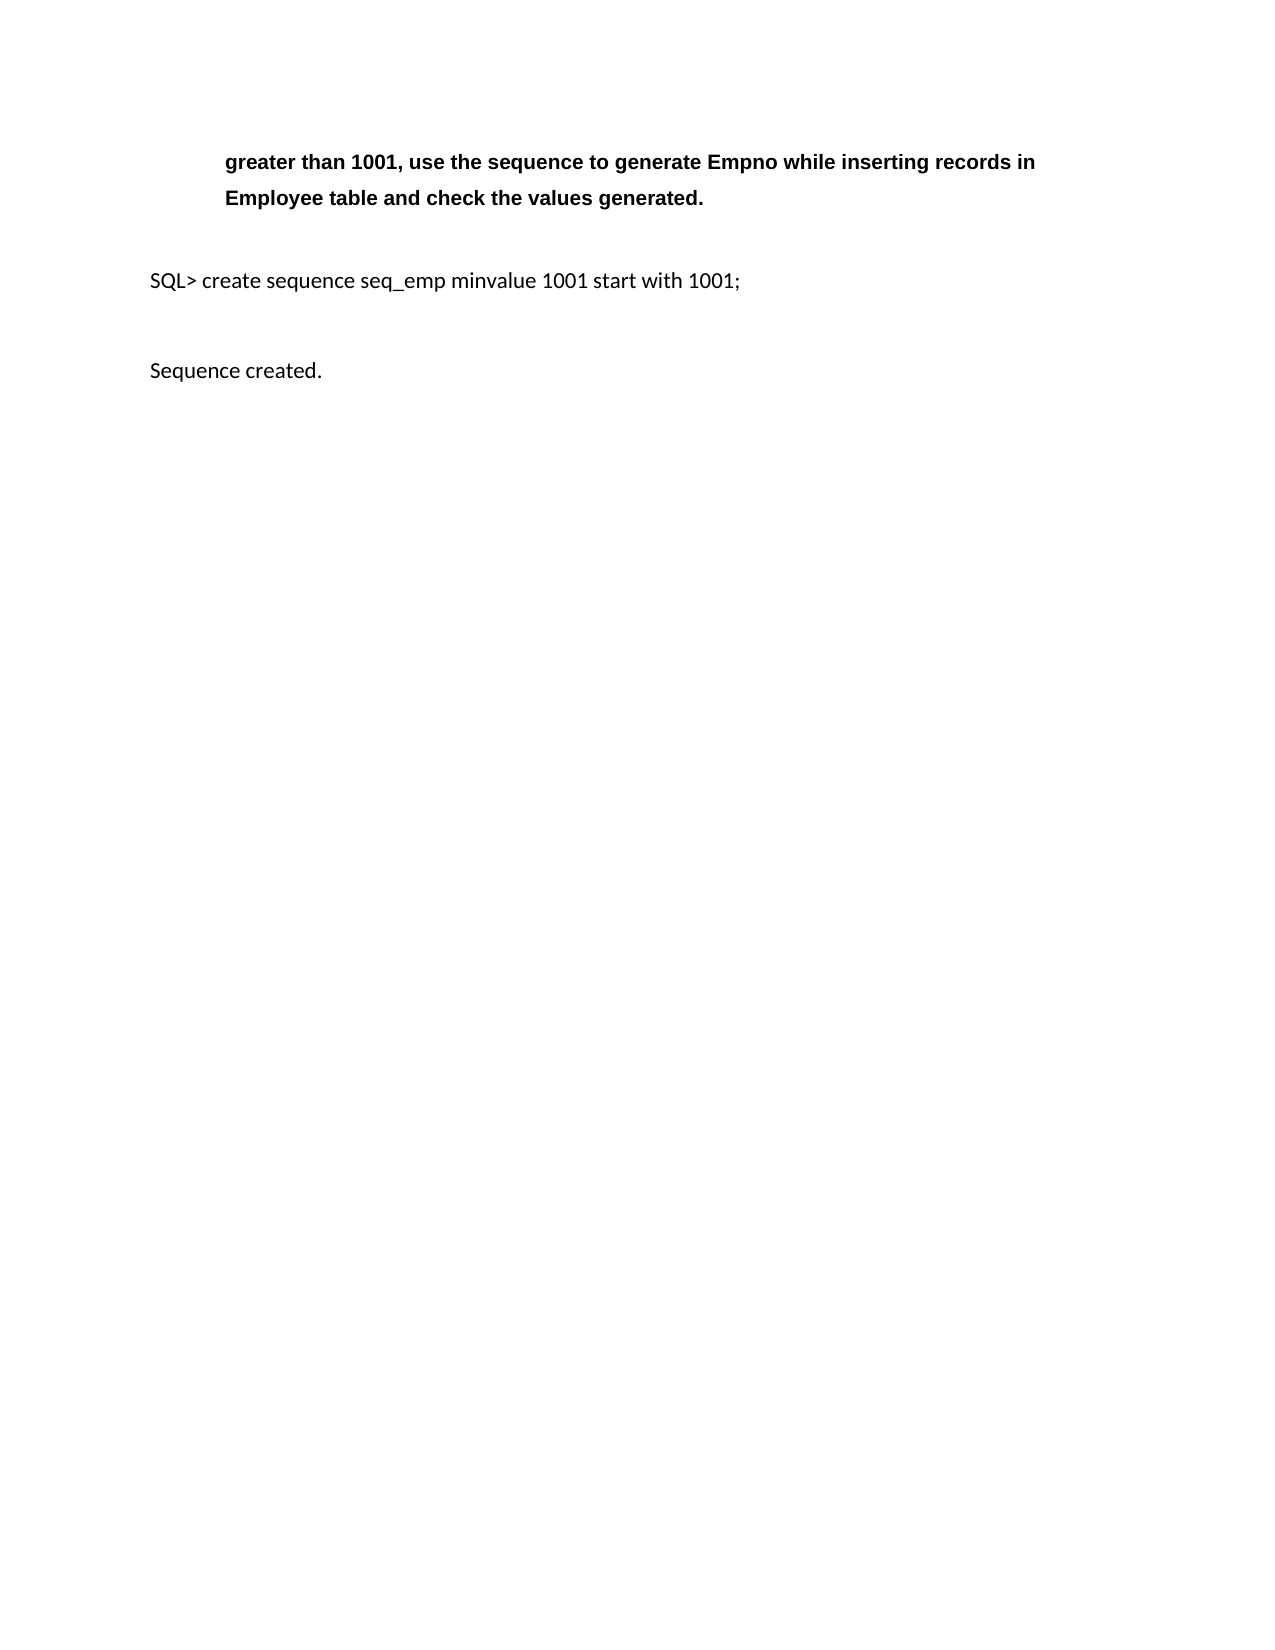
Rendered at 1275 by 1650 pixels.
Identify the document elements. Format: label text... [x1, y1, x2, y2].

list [187, 150, 1125, 210]
text SQL> create sequence seq_emp minvalue 1001 start with 1001; [150, 267, 1125, 294]
text Sequence created. [150, 356, 1125, 384]
